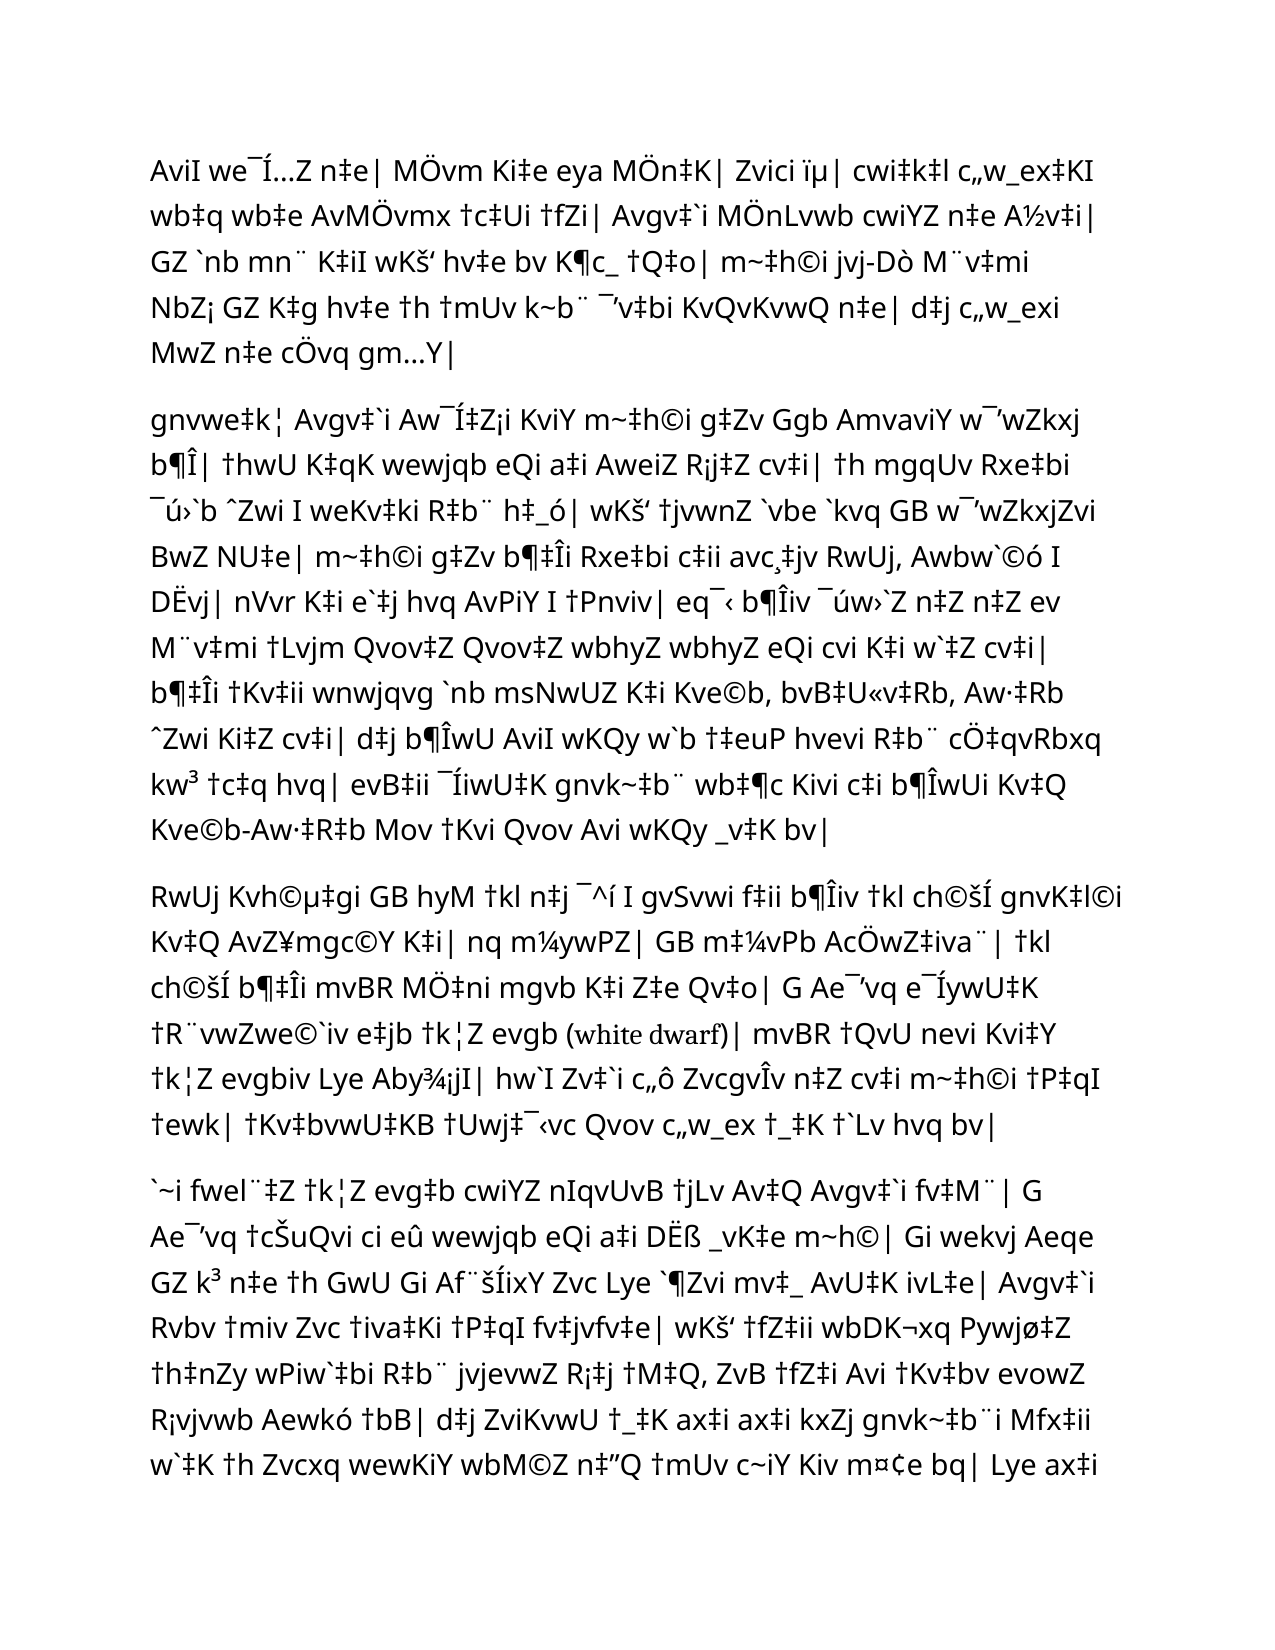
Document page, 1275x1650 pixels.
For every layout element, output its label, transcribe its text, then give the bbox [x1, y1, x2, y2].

text gnvwe‡k¦ Avgv‡`i Aw¯Í‡Z¡i KviY m~‡h©i g‡Zv Ggb AmvaviY w¯’wZkxj b¶Î| †hwU K‡qK wewjqb eQi a‡i AweiZ R¡j‡Z cv‡i| †h mgqUv Rxe‡bi ¯ú›`b ˆZwi I weKv‡ki R‡b¨ h‡_ó| wKš‘ †jvwnZ `vbe `kvq GB w¯’wZkxjZvi BwZ NU‡e| m~‡h©i g‡Zv b¶‡Îi Rxe‡bi c‡ii avc¸‡jv RwUj, Awbw`©ó I DËvj| nVvr K‡i e`‡j hvq AvPiY I †Pnviv| eq¯‹ b¶Îiv ¯úw›`Z n‡Z n‡Z ev M¨v‡mi †Lvjm Qvov‡Z Qvov‡Z wbhyZ wbhyZ eQi cvi K‡i w`‡Z cv‡i| b¶‡Îi †Kv‡ii wnwjqvg `nb msNwUZ K‡i Kve©b, bvB‡U«v‡Rb, Aw·‡Rb ˆZwi Ki‡Z cv‡i| d‡j b¶ÎwU AviI wKQy w`b †‡euP hvevi R‡b¨ cÖ‡qvRbxq kw³ †c‡q hvq| evB‡ii ¯ÍiwU‡K gnvk~‡b¨ wb‡¶c Kivi c‡i b¶ÎwUi Kv‡Q Kve©b-Aw·‡R‡b Mov †Kvi Qvov Avi wKQy _v‡K bv| [150, 399, 1125, 849]
text RwUj Kvh©µ‡gi GB hyM †kl n‡j ¯^í I gvSvwi f‡ii b¶Îiv †kl ch©šÍ gnvK‡l©i Kv‡Q AvZ¥mgc©Y K‡i| nq m¼ywPZ| GB m‡¼vPb AcÖwZ‡iva¨| †kl ch©šÍ b¶‡Îi mvBR MÖ‡ni mgvb K‡i Z‡e Qv‡o| G Ae¯’vq e¯ÍywU‡K †R¨vwZwe©`iv e‡jb †k¦Z evgb (white dwarf)| mvBR †QvU nevi Kvi‡Y †k¦Z evgbiv Lye Aby¾¡jI| hw`I Zv‡`i c„ô ZvcgvÎv n‡Z cv‡i m~‡h©i †P‡qI †ewk| †Kv‡bvwU‡KB †Uwj‡¯‹vc Qvov c„w_ex †_‡K †`Lv hvq bv| [150, 876, 1125, 1144]
